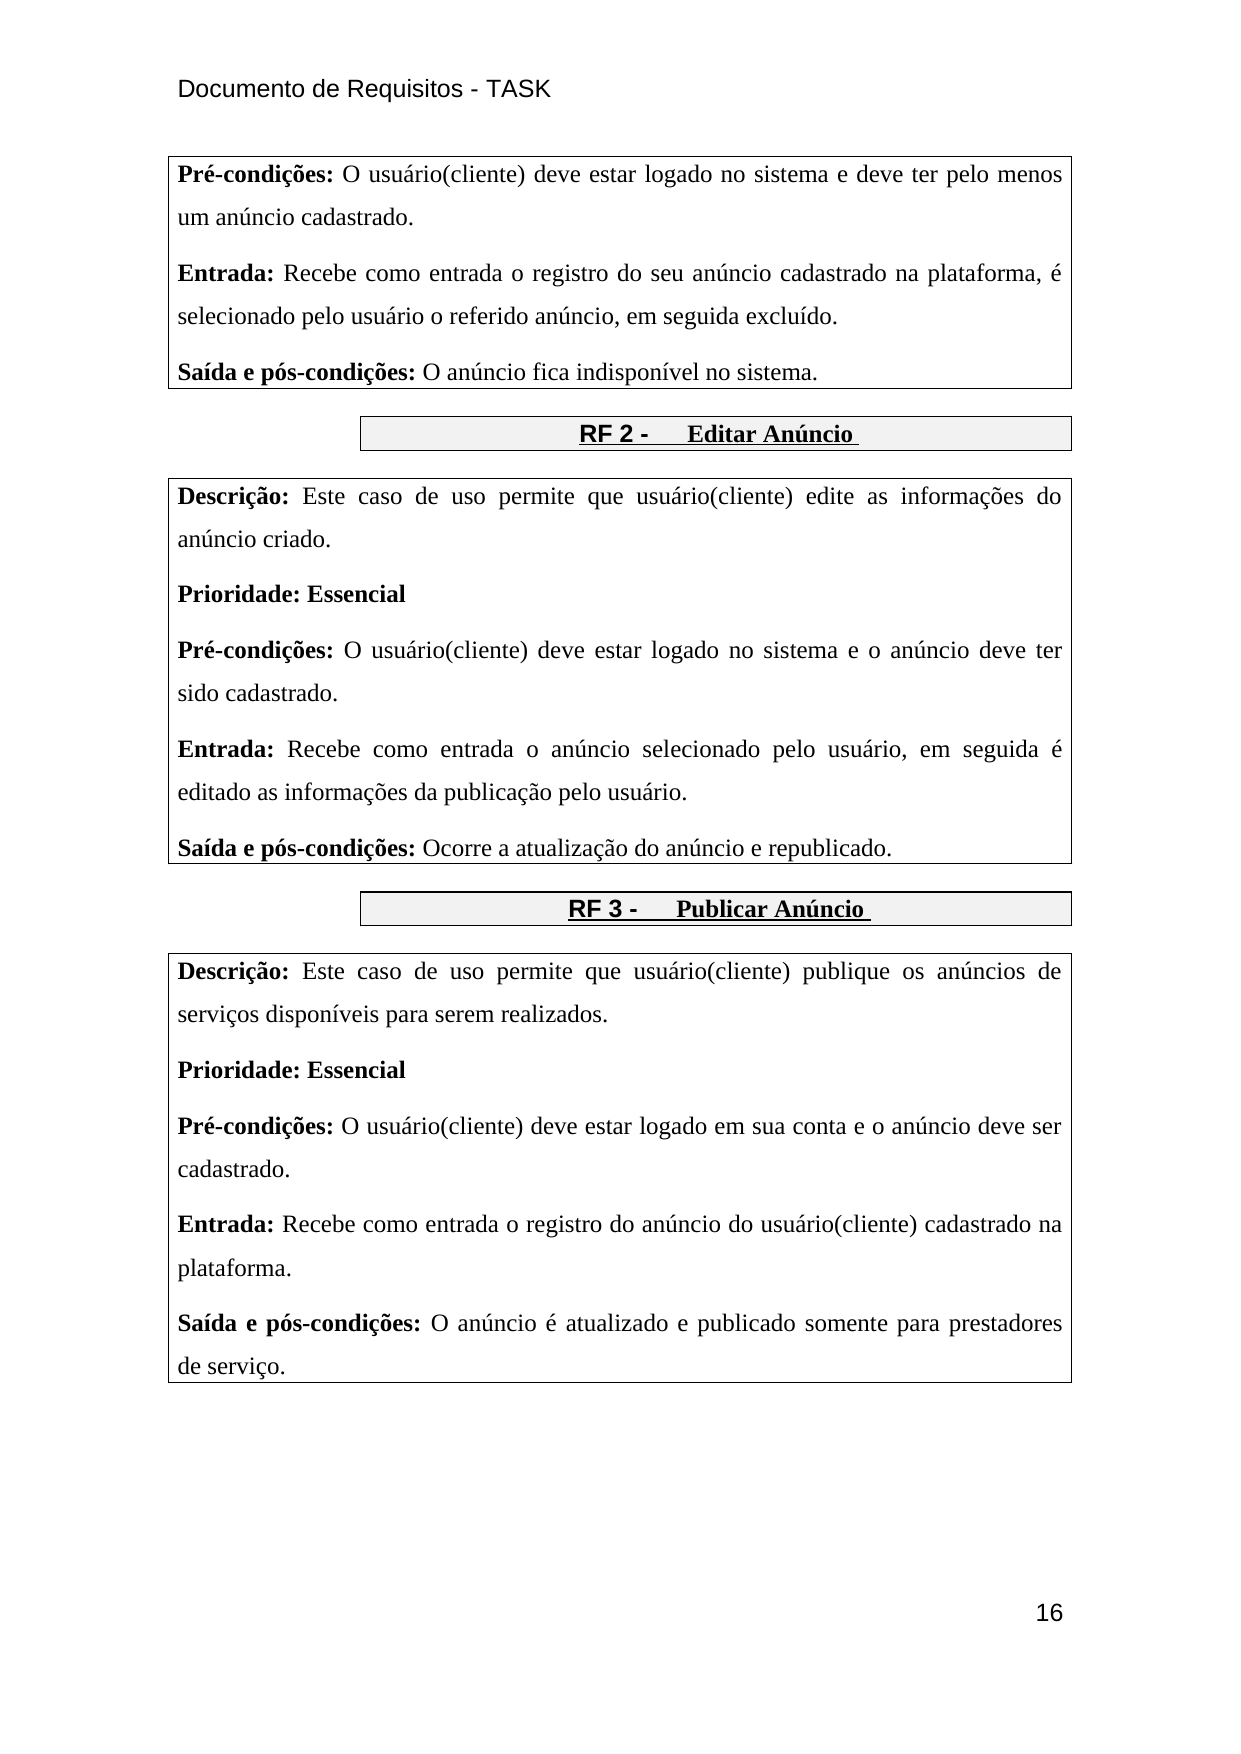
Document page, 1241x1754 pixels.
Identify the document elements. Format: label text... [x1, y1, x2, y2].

text Prioridade: Essencial [169, 576, 1071, 608]
text Saída e pós-condições: O anúncio é atualizado e publicado somente para prestadores de serviço. [169, 1305, 1071, 1382]
text Pré-condições: O usuário(cliente) deve estar logado no sistema e o anúncio deve ter sido cadastrado. [169, 632, 1071, 707]
text Entrada: Recebe como entrada o anúncio selecionado pelo usuário, em seguida é editado as informações da publicação pelo usuário. [169, 731, 1071, 806]
text Pré-condições: O usuário(cliente) deve estar logado no sistema e deve ter pelo menos um anúncio cadastrado. [169, 157, 1071, 231]
text Prioridade: Essencial [169, 1052, 1071, 1084]
text Descrição: Este caso de uso permite que usuário(cliente) edite as informações do anúncio criado. [169, 479, 1071, 553]
list Editar Anúncio [361, 417, 1071, 450]
list Publicar Anúncio [361, 893, 1071, 925]
text Pré-condições: O usuário(cliente) deve estar logado em sua conta e o anúncio deve ser cadastrado. [169, 1108, 1071, 1183]
text Saída e pós-condições: O anúncio fica indisponível no sistema. [169, 354, 1071, 388]
text Entrada: Recebe como entrada o registro do anúncio do usuário(cliente) cadastrado na plataforma. [169, 1206, 1071, 1281]
text Descrição: Este caso de uso permite que usuário(cliente) publique os anúncios de serviços disponíveis para serem realizados. [169, 954, 1071, 1028]
text Entrada: Recebe como entrada o registro do seu anúncio cadastrado na plataforma, é selecionado pelo usuário o referido anúncio, em seguida excluído. [169, 255, 1071, 330]
text Saída e pós-condições: Ocorre a atualização do anúncio e republicado. [169, 829, 1071, 863]
